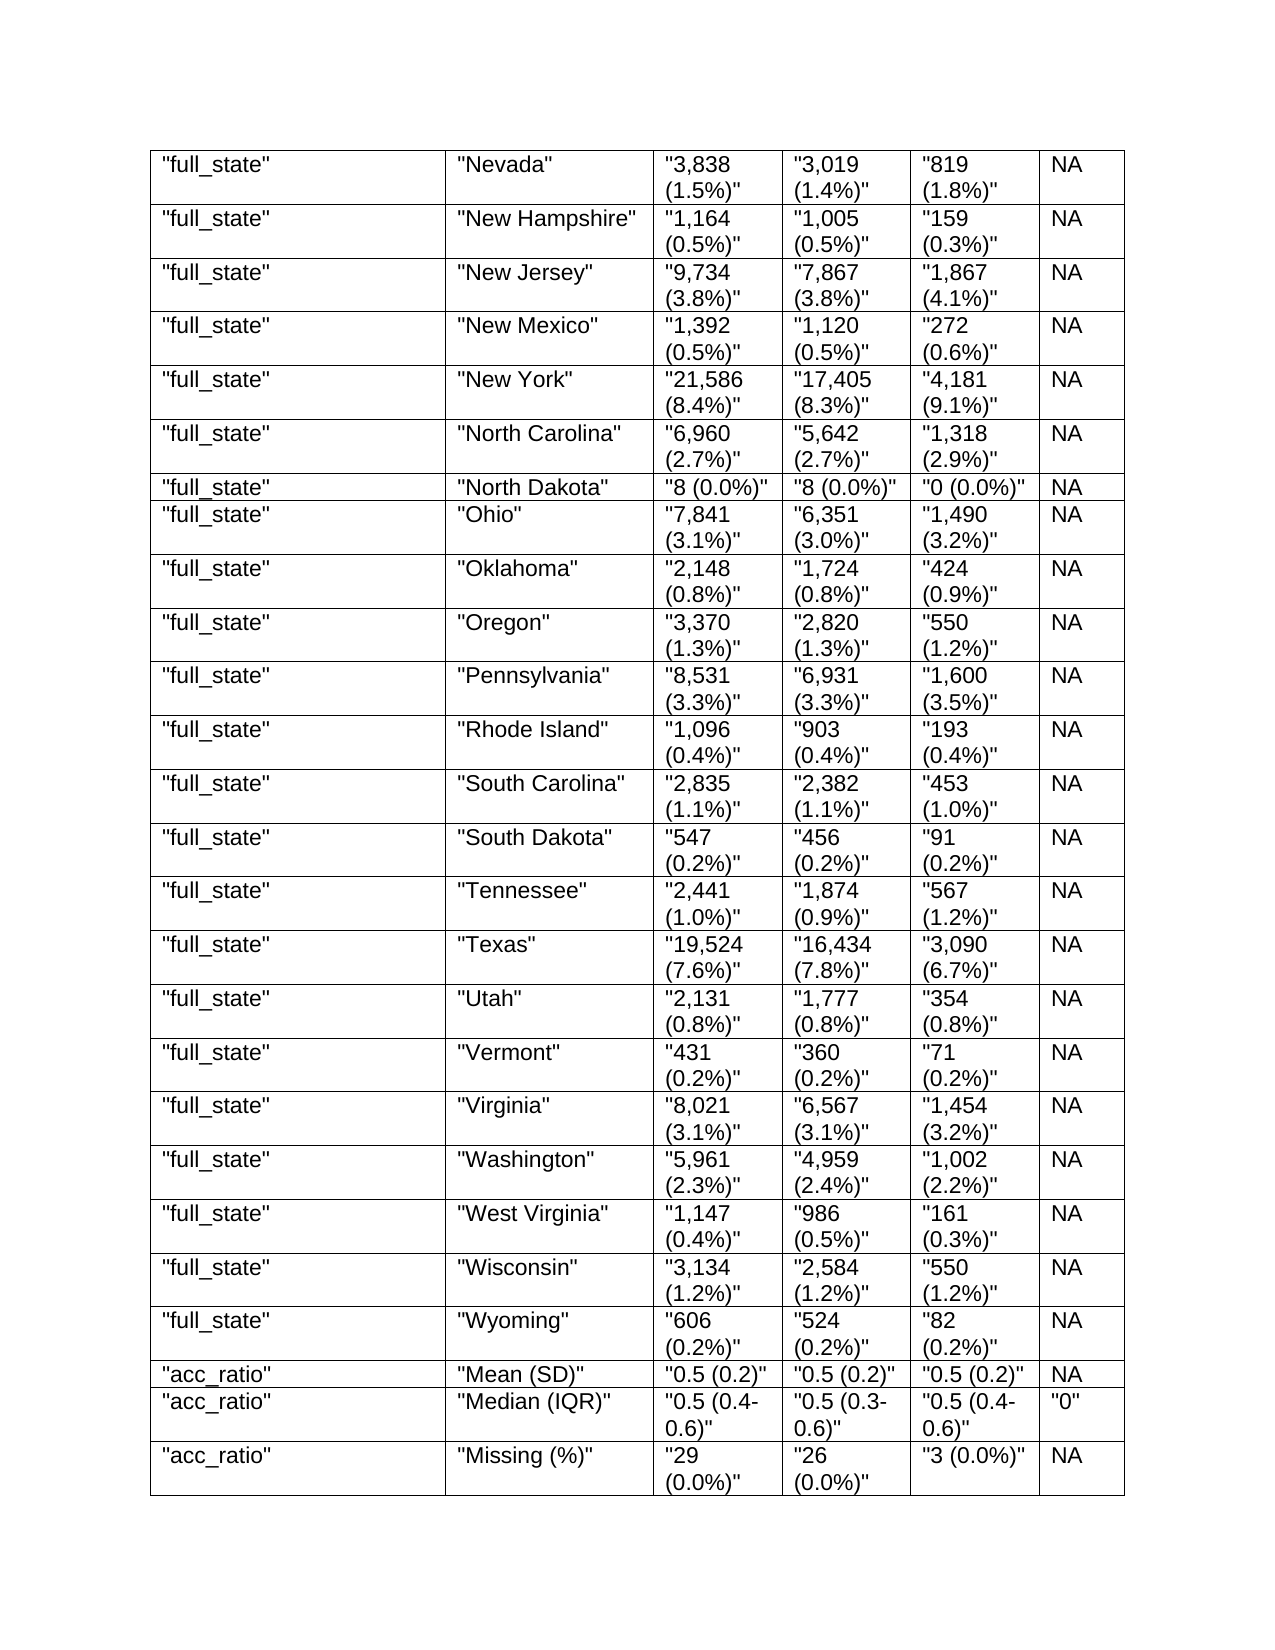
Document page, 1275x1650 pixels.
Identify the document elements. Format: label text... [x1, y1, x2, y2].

table_cell "3 (0.0%)" [911, 1442, 1039, 1495]
table_cell NA [1040, 1039, 1124, 1091]
table_cell "full_state" [151, 151, 445, 204]
table_cell "550 (1.2%)" [911, 1254, 1039, 1306]
table_cell NA [1040, 1200, 1124, 1252]
table_cell "full_state" [151, 1092, 445, 1145]
table_cell "full_state" [151, 366, 445, 419]
table_cell "71 (0.2%)" [911, 1039, 1039, 1091]
table_cell NA [1040, 931, 1124, 984]
table_cell "9,734 (3.8%)" [654, 259, 782, 311]
table_cell "full_state" [151, 420, 445, 472]
table_cell "full_state" [151, 1039, 445, 1091]
table_cell "2,441 (1.0%)" [654, 877, 782, 930]
table_cell "full_state" [151, 1200, 445, 1252]
table_cell "2,584 (1.2%)" [783, 1254, 910, 1306]
table_cell "91 (0.2%)" [911, 824, 1039, 876]
table_cell "0.5 (0.4-0.6)" [911, 1388, 1039, 1441]
table_cell "1,318 (2.9%)" [911, 420, 1039, 472]
table_cell "2,382 (1.1%)" [783, 770, 910, 822]
table_cell "456 (0.2%)" [783, 824, 910, 876]
table_cell "3,370 (1.3%)" [654, 609, 782, 661]
table_cell "Ohio" [446, 501, 653, 554]
table_cell "South Dakota" [446, 824, 653, 876]
table_cell "3,838 (1.5%)" [654, 151, 782, 204]
table_cell "567 (1.2%)" [911, 877, 1039, 930]
table_cell "Nevada" [446, 151, 653, 204]
table_cell "full_state" [151, 474, 445, 500]
table_cell "1,147 (0.4%)" [654, 1200, 782, 1252]
table_cell NA [1040, 985, 1124, 1037]
table_cell "19,524 (7.6%)" [654, 931, 782, 984]
table_cell "full_state" [151, 312, 445, 365]
table_cell "2,820 (1.3%)" [783, 609, 910, 661]
table_cell "full_state" [151, 259, 445, 311]
table_cell "547 (0.2%)" [654, 824, 782, 876]
table_cell "161 (0.3%)" [911, 1200, 1039, 1252]
table_cell "7,867 (3.8%)" [783, 259, 910, 311]
table_cell NA [1040, 501, 1124, 554]
table_cell "606 (0.2%)" [654, 1307, 782, 1360]
table_cell "1,392 (0.5%)" [654, 312, 782, 365]
table_cell "Utah" [446, 985, 653, 1037]
table_cell "1,600 (3.5%)" [911, 662, 1039, 715]
table_cell NA [1040, 824, 1124, 876]
table_cell "550 (1.2%)" [911, 609, 1039, 661]
table_cell "Vermont" [446, 1039, 653, 1091]
table_cell "1,867 (4.1%)" [911, 259, 1039, 311]
table_cell "0" [1040, 1388, 1124, 1441]
table_cell "2,131 (0.8%)" [654, 985, 782, 1037]
table_cell "Rhode Island" [446, 716, 653, 769]
table_cell "0.5 (0.3-0.6)" [783, 1388, 910, 1441]
table_cell "431 (0.2%)" [654, 1039, 782, 1091]
table_cell NA [1040, 770, 1124, 822]
table_cell "2,835 (1.1%)" [654, 770, 782, 822]
table_cell "2,148 (0.8%)" [654, 555, 782, 607]
table_cell "full_state" [151, 1146, 445, 1199]
table_cell NA [1040, 877, 1124, 930]
table_cell NA [1040, 366, 1124, 419]
table_cell "354 (0.8%)" [911, 985, 1039, 1037]
table_cell "New Hampshire" [446, 205, 653, 257]
table_cell "193 (0.4%)" [911, 716, 1039, 769]
table_cell NA [1040, 1146, 1124, 1199]
table_cell "6,351 (3.0%)" [783, 501, 910, 554]
table_cell "6,931 (3.3%)" [783, 662, 910, 715]
table_cell "6,960 (2.7%)" [654, 420, 782, 472]
table_cell NA [1040, 420, 1124, 472]
table_cell "0.5 (0.2)" [911, 1361, 1039, 1387]
table_cell "8,531 (3.3%)" [654, 662, 782, 715]
table_cell NA [1040, 716, 1124, 769]
table_cell "1,002 (2.2%)" [911, 1146, 1039, 1199]
table_cell NA [1040, 151, 1124, 204]
table_cell "full_state" [151, 662, 445, 715]
table_cell "full_state" [151, 716, 445, 769]
table_cell "1,120 (0.5%)" [783, 312, 910, 365]
table_cell "986 (0.5%)" [783, 1200, 910, 1252]
table_cell "full_state" [151, 877, 445, 930]
table_cell "full_state" [151, 205, 445, 257]
table_cell "7,841 (3.1%)" [654, 501, 782, 554]
table_cell "272 (0.6%)" [911, 312, 1039, 365]
table_cell "453 (1.0%)" [911, 770, 1039, 822]
table_cell "0 (0.0%)" [911, 474, 1039, 500]
table_cell NA [1040, 1254, 1124, 1306]
table_cell "1,874 (0.9%)" [783, 877, 910, 930]
table_cell NA [1040, 1361, 1124, 1387]
table_cell NA [1040, 1307, 1124, 1360]
table_cell "full_state" [151, 770, 445, 822]
table_cell "acc_ratio" [151, 1442, 445, 1495]
table_cell "full_state" [151, 931, 445, 984]
table_cell "1,724 (0.8%)" [783, 555, 910, 607]
table_cell NA [1040, 1442, 1124, 1495]
table_cell "4,959 (2.4%)" [783, 1146, 910, 1199]
table_cell "South Carolina" [446, 770, 653, 822]
table_cell "Pennsylvania" [446, 662, 653, 715]
table_cell "Virginia" [446, 1092, 653, 1145]
table_cell NA [1040, 609, 1124, 661]
table_cell "full_state" [151, 985, 445, 1037]
table_cell "full_state" [151, 1254, 445, 1306]
table_cell "26 (0.0%)" [783, 1442, 910, 1495]
table_cell "4,181 (9.1%)" [911, 366, 1039, 419]
table_cell NA [1040, 474, 1124, 500]
table_cell "Oregon" [446, 609, 653, 661]
table_cell "New Mexico" [446, 312, 653, 365]
table_cell "424 (0.9%)" [911, 555, 1039, 607]
table_cell "524 (0.2%)" [783, 1307, 910, 1360]
table_cell "29 (0.0%)" [654, 1442, 782, 1495]
table_cell "903 (0.4%)" [783, 716, 910, 769]
table_cell NA [1040, 312, 1124, 365]
table_cell "159 (0.3%)" [911, 205, 1039, 257]
table_cell "Mean (SD)" [446, 1361, 653, 1387]
table_cell "5,961 (2.3%)" [654, 1146, 782, 1199]
table_cell "acc_ratio" [151, 1388, 445, 1441]
table_cell "0.5 (0.2)" [783, 1361, 910, 1387]
table_cell "Washington" [446, 1146, 653, 1199]
table_cell "3,019 (1.4%)" [783, 151, 910, 204]
table_cell "Tennessee" [446, 877, 653, 930]
table_cell "3,090 (6.7%)" [911, 931, 1039, 984]
table_cell "21,586 (8.4%)" [654, 366, 782, 419]
table_cell "17,405 (8.3%)" [783, 366, 910, 419]
table_cell "0.5 (0.4-0.6)" [654, 1388, 782, 1441]
table_cell "Oklahoma" [446, 555, 653, 607]
table_cell "full_state" [151, 555, 445, 607]
table_cell "6,567 (3.1%)" [783, 1092, 910, 1145]
table_cell NA [1040, 1092, 1124, 1145]
table_cell "1,490 (3.2%)" [911, 501, 1039, 554]
table_cell "Median (IQR)" [446, 1388, 653, 1441]
table_cell NA [1040, 555, 1124, 607]
table_cell "Wisconsin" [446, 1254, 653, 1306]
table_cell "1,096 (0.4%)" [654, 716, 782, 769]
table_cell "1,454 (3.2%)" [911, 1092, 1039, 1145]
table_cell "North Carolina" [446, 420, 653, 472]
table_cell "82 (0.2%)" [911, 1307, 1039, 1360]
table_cell "Missing (%)" [446, 1442, 653, 1495]
table_cell "Texas" [446, 931, 653, 984]
table_cell "16,434 (7.8%)" [783, 931, 910, 984]
table_cell "Wyoming" [446, 1307, 653, 1360]
table_cell "1,164 (0.5%)" [654, 205, 782, 257]
table_cell NA [1040, 259, 1124, 311]
table_cell "819 (1.8%)" [911, 151, 1039, 204]
table_cell "8,021 (3.1%)" [654, 1092, 782, 1145]
table_cell "8 (0.0%)" [783, 474, 910, 500]
table_cell "acc_ratio" [151, 1361, 445, 1387]
table_cell NA [1040, 205, 1124, 257]
table_cell "3,134 (1.2%)" [654, 1254, 782, 1306]
table_cell "North Dakota" [446, 474, 653, 500]
table_cell "1,777 (0.8%)" [783, 985, 910, 1037]
table_cell NA [1040, 662, 1124, 715]
table_cell "full_state" [151, 824, 445, 876]
table_cell "1,005 (0.5%)" [783, 205, 910, 257]
table_cell "full_state" [151, 1307, 445, 1360]
table_cell "8 (0.0%)" [654, 474, 782, 500]
table_cell "New York" [446, 366, 653, 419]
table_cell "360 (0.2%)" [783, 1039, 910, 1091]
table_cell "full_state" [151, 501, 445, 554]
table_cell "5,642 (2.7%)" [783, 420, 910, 472]
table_cell "West Virginia" [446, 1200, 653, 1252]
table_cell "full_state" [151, 609, 445, 661]
table_cell "0.5 (0.2)" [654, 1361, 782, 1387]
table_cell "New Jersey" [446, 259, 653, 311]
